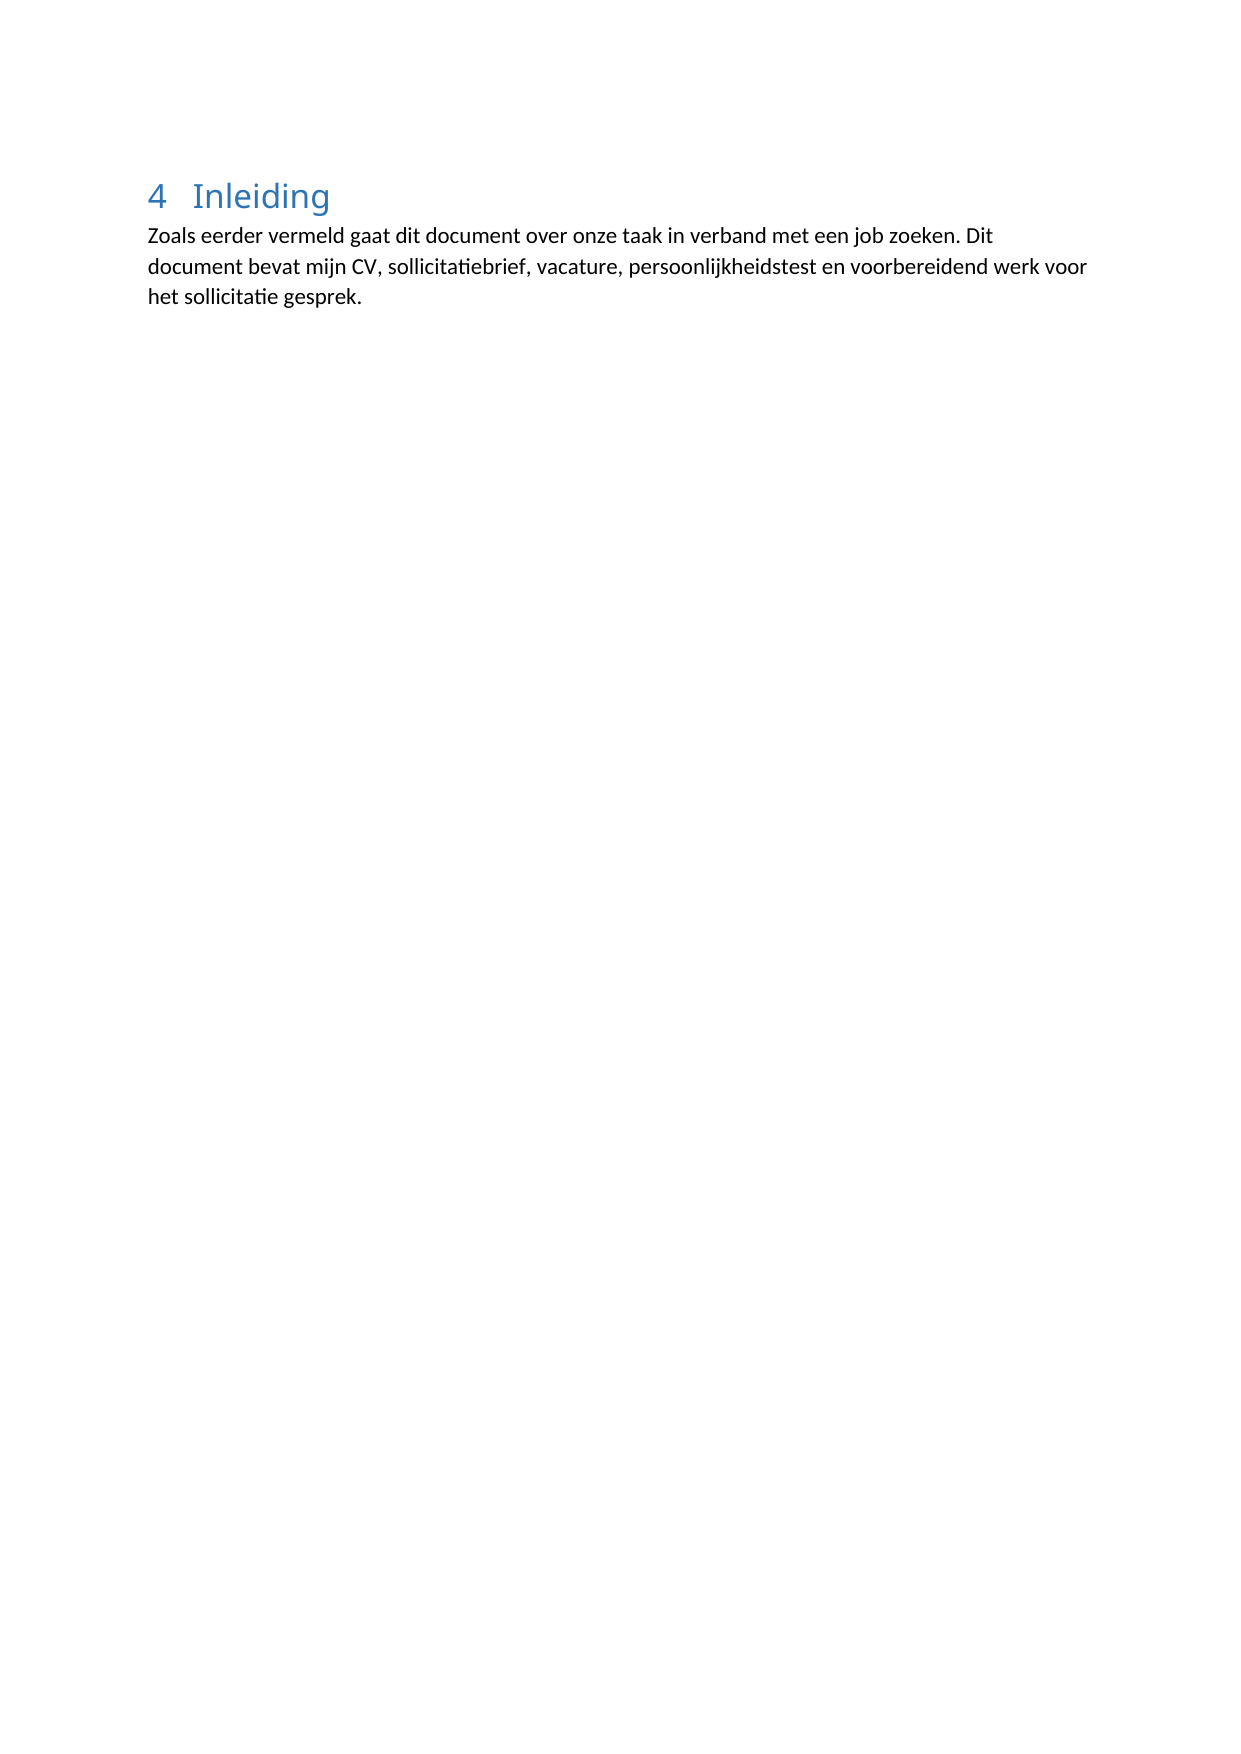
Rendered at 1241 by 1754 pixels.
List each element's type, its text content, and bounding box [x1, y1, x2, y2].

subtitle Inleiding [148, 173, 1093, 218]
text Zoals eerder vermeld gaat dit document over onze taak in verband met een job zoeken. Dit document bevat mijn CV, sollicitatiebrief, vacature, persoonlijkheidstest en voorbereidend werk voor het sollicitatie gesprek. [148, 222, 1093, 310]
